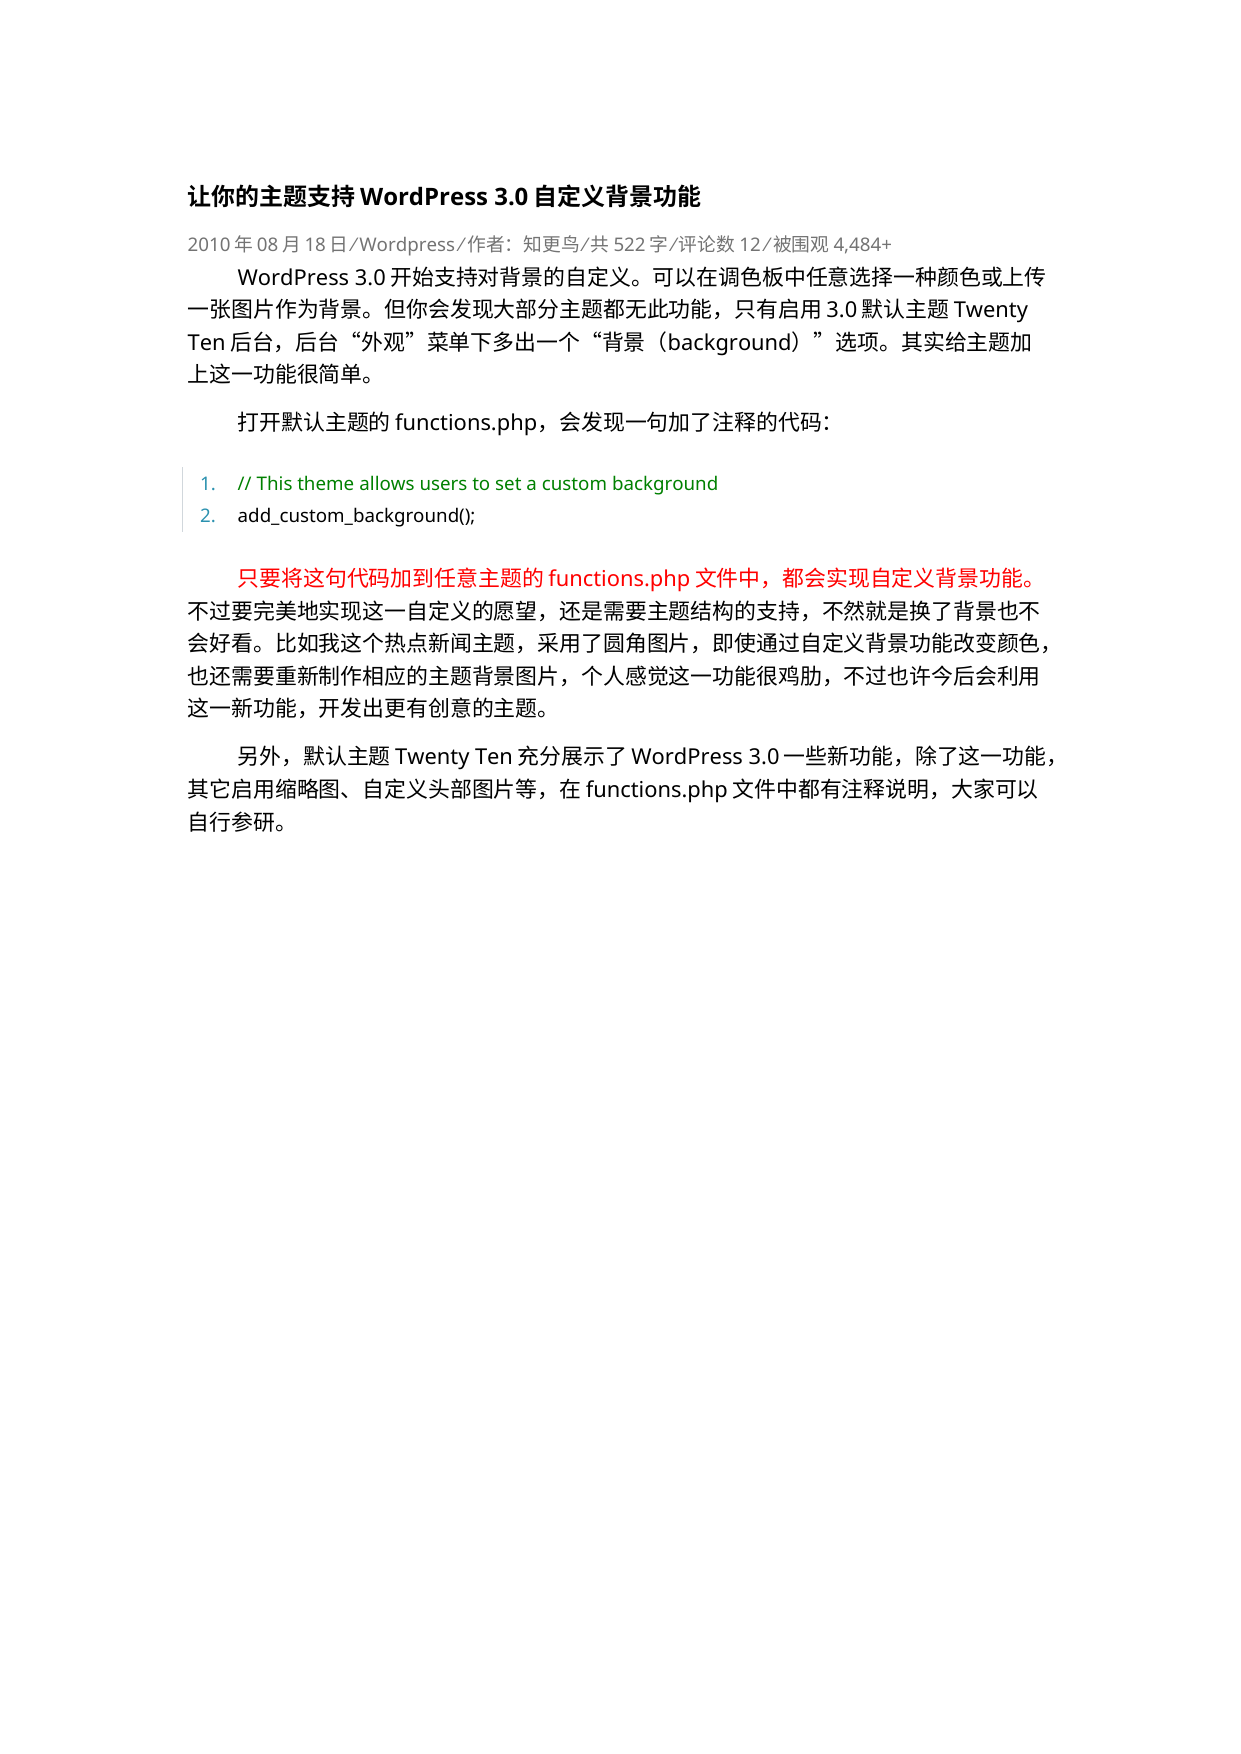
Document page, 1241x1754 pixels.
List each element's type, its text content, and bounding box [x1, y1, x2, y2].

text 另外，默认主题Twenty Ten充分展示了WordPress 3.0一些新功能，除了这一功能，其它启用缩略图、自定义头部图片等，在functions.php文件中都有注释说明，大家可以自行参研。 [187, 739, 1053, 837]
text WordPress 3.0开始支持对背景的自定义。可以在调色板中任意选择一种颜色或上传一张图片作为背景。但你会发现大部分主题都无此功能，只有启用3.0默认主题Twenty Ten后台，后台“外观”菜单下多出一个“背景（background）”选项。其实给主题加上这一功能很简单。 [187, 259, 1053, 389]
text 只要将这句代码加到任意主题的functions.php文件中，都会实现自定义背景功能。不过要完美地实现这一自定义的愿望，还是需要主题结构的支持，不然就是换了背景也不会好看。比如我这个热点新闻主题，采用了圆角图片，即使通过自定义背景功能改变颜色，也还需要重新制作相应的主题背景图片，个人感觉这一功能很鸡肋，不过也许今后会利用这一新功能，开发出更有创意的主题。 [187, 561, 1053, 723]
list add_custom_background(); [183, 499, 1053, 532]
text 让你的主题支持WordPress 3.0自定义背景功能 [187, 162, 1053, 227]
list // This theme allows users to set a custom background [183, 467, 1053, 499]
text 打开默认主题的functions.php，会发现一句加了注释的代码： [187, 405, 1053, 438]
text 2010年08月18日 ⁄ Wordpress ⁄ 作者：知更鸟 ⁄ 共 522字 ⁄ 评论数 12 ⁄ 被围观 4,484+ [187, 227, 1053, 259]
